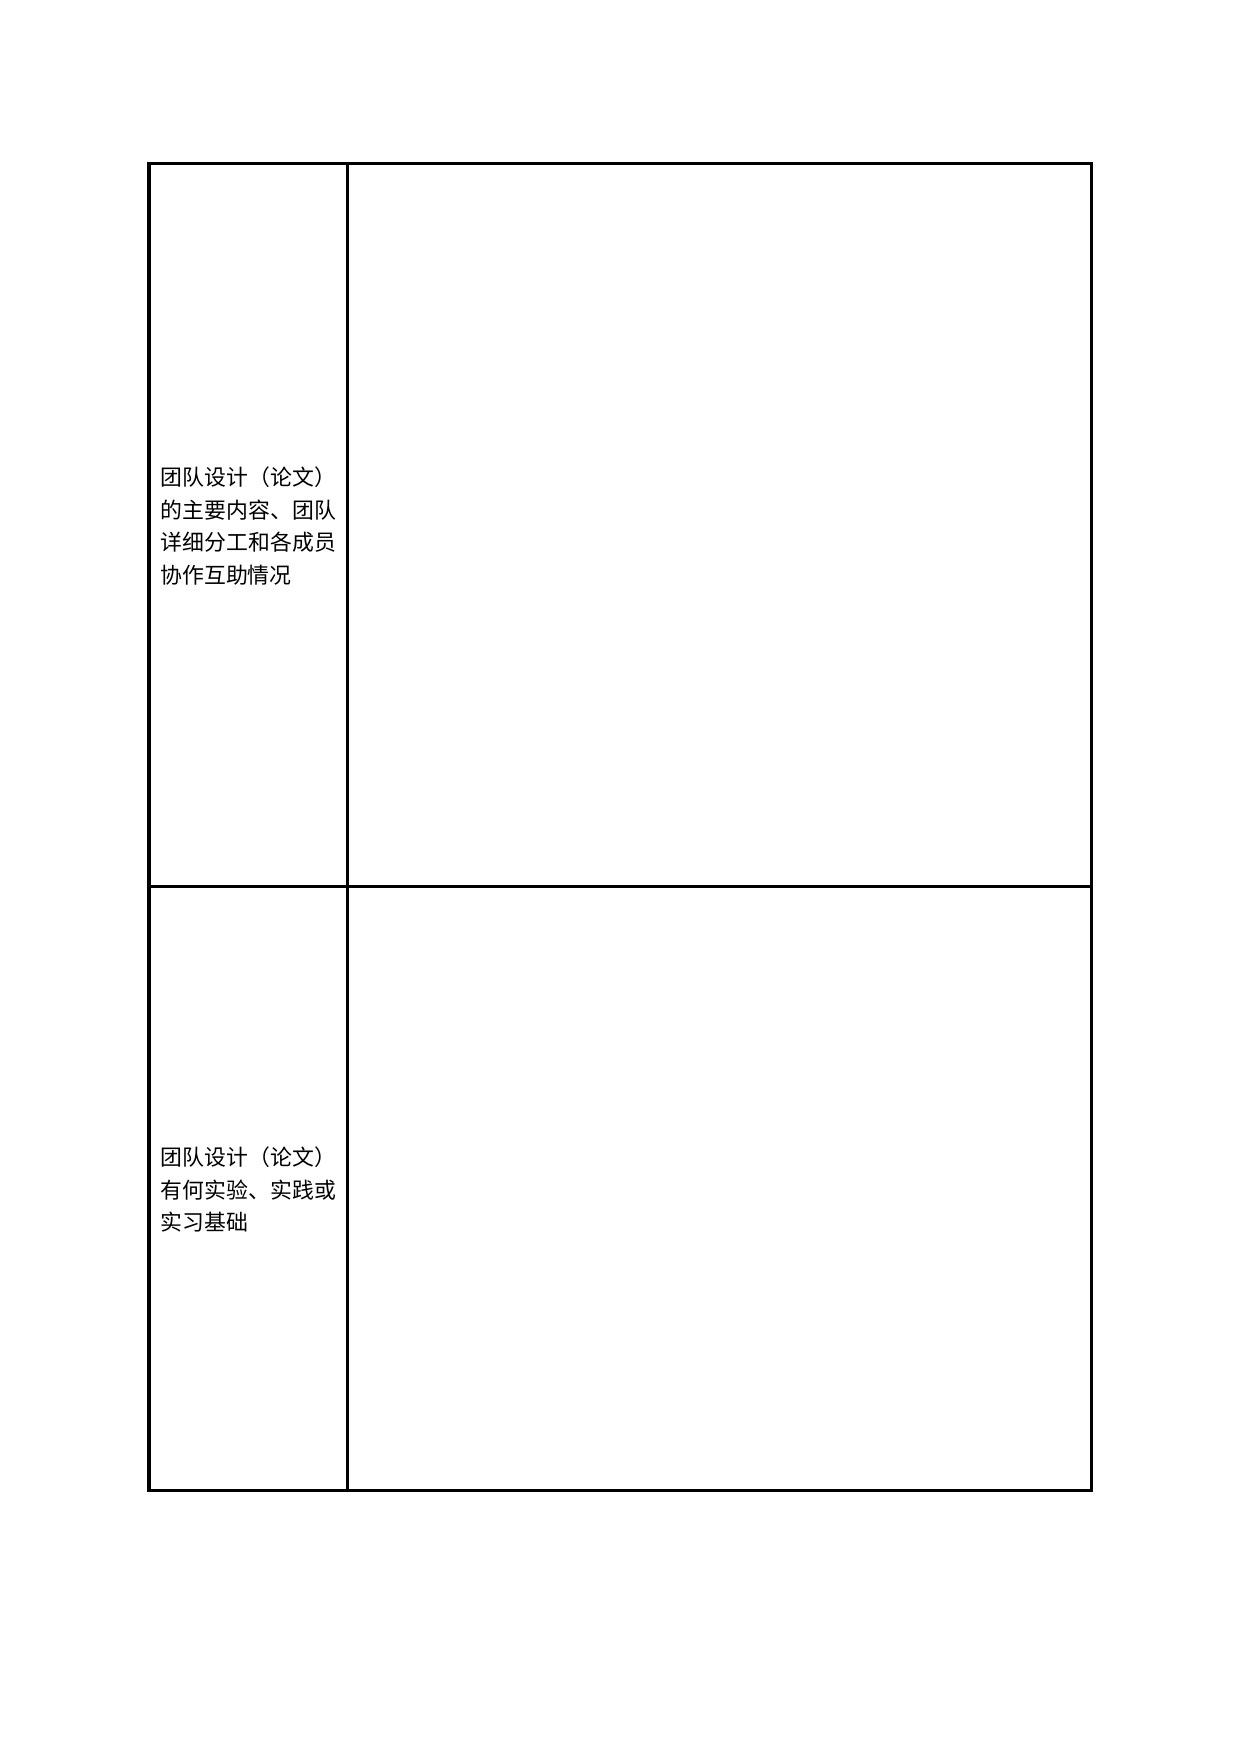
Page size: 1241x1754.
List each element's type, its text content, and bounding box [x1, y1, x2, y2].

table_cell [349, 165, 1090, 885]
table_cell 团队设计（论文）的主要内容、团队详细分工和各成员协作互助情况 [151, 165, 346, 885]
table_cell 团队设计（论文）有何实验、实践或实习基础 [151, 888, 346, 1489]
table_cell [349, 888, 1090, 1489]
